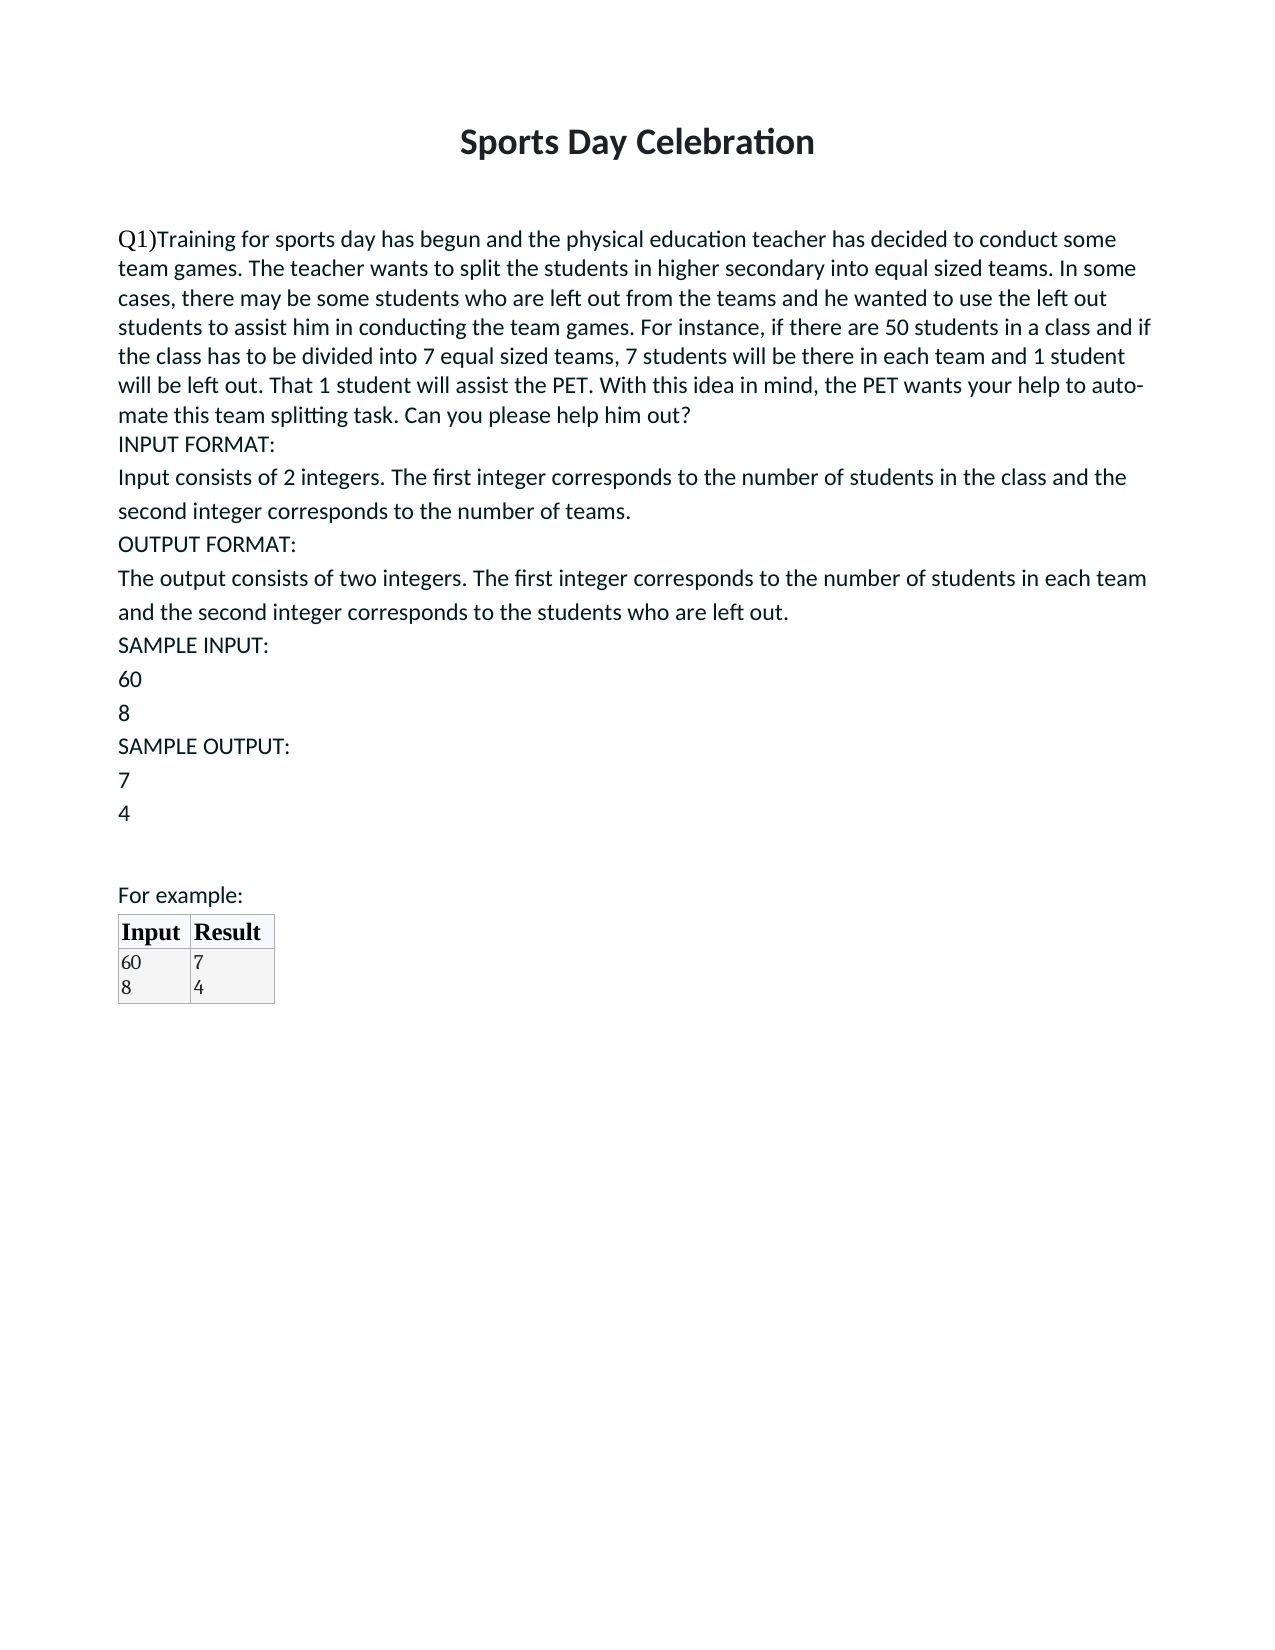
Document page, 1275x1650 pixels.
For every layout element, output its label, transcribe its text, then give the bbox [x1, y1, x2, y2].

table_cell 4 [191, 976, 274, 1003]
text For example: [118, 880, 1162, 909]
subtitle OUTPUT FORMAT: [118, 530, 1162, 558]
subtitle INPUT FORMAT: [118, 429, 1162, 458]
table_cell 7 [191, 949, 274, 976]
subtitle Sports Day Celebration [112, 118, 1162, 164]
text 60 [118, 664, 271, 693]
table_header Result [191, 915, 274, 948]
table_cell 60 [119, 949, 190, 976]
table_header Input [119, 915, 190, 948]
text The output consists of two integers. The first integer corresponds to the number of students in each team and the second integer corresponds to the students who are left out. [118, 563, 1158, 626]
text 7 [118, 765, 292, 794]
text 4 [118, 798, 1162, 828]
subtitle SAMPLE INPUT: [118, 630, 271, 659]
table_cell 8 [119, 976, 190, 1003]
subtitle SAMPLE OUTPUT: [118, 731, 292, 760]
text 8 [118, 698, 1162, 727]
text Input consists of 2 integers. The first integer corresponds to the number of students in the class and the second integer corresponds to the number of teams. [118, 462, 1162, 525]
text Q1)Training for sports day has begun and the physical education teacher has decided to conduct some team games. The teacher wants to split the students in higher secondary into equal sized teams. In some cases, there may be some students who are left out from the teams and he wanted to use the left out students to assist him in conducting the team games. For instance, if there are 50 students in a class and if the class has to be divided into 7 equal sized teams, 7 students will be there in each team and 1 student will be left out. That 1 student will assist the PET. With this idea in mind, the PET wants your help to auto- mate this team splitting task. Can you please help him out? [118, 224, 1158, 429]
